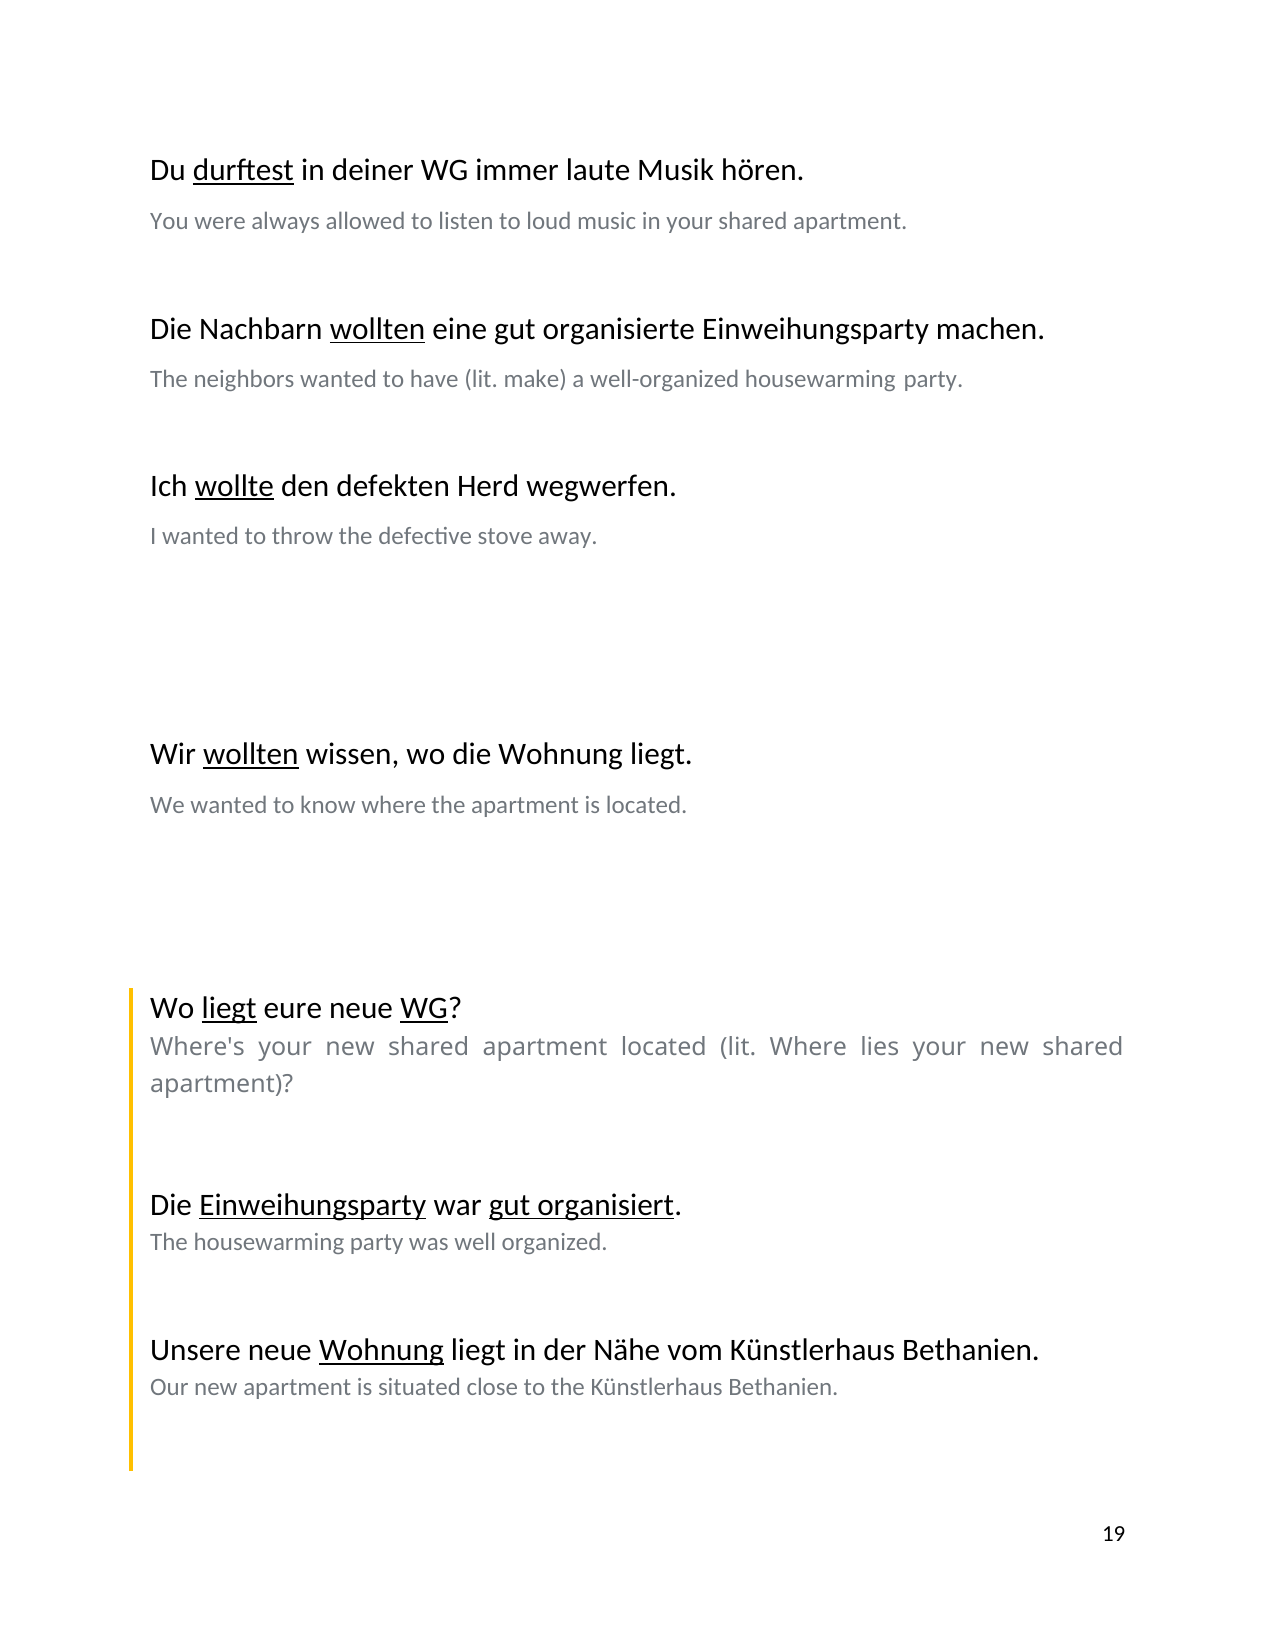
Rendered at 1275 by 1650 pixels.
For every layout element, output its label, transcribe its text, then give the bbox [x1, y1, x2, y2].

text Wo liegt eure neue WG? [133, 988, 1125, 1026]
text Die Nachbarn wollten eine gut organisierte Einweihungsparty machen. [150, 309, 1125, 347]
text Our new apartment is situated close to the Künstlerhaus Bethanien. [133, 1371, 1125, 1402]
text Die Einweihungsparty war gut organisiert. [133, 1185, 1125, 1223]
text Du durftest in deiner WG immer laute Musik hören. [150, 150, 1125, 188]
text Unsere neue Wohnung liegt in der Nähe vom Künstlerhaus Bethanien. [133, 1330, 1125, 1368]
text Where's your new shared apartment located (lit. Where lies your new shared apartment)? [133, 1029, 1125, 1100]
text The neighbors wanted to have (lit. make) a well-organized housewarming party. [150, 364, 1125, 394]
text I wanted to throw the defective stove away. [150, 520, 1125, 551]
text The housewarming party was well organized. [133, 1226, 1125, 1257]
text Ich wollte den defekten Herd wegwerfen. [150, 466, 1125, 504]
text Wir wollten wissen, wo die Wohnung liegt. [150, 734, 1125, 772]
text You were always allowed to listen to loud music in your shared apartment. [150, 205, 1125, 235]
text We wanted to know where the apartment is located. [150, 789, 1125, 819]
